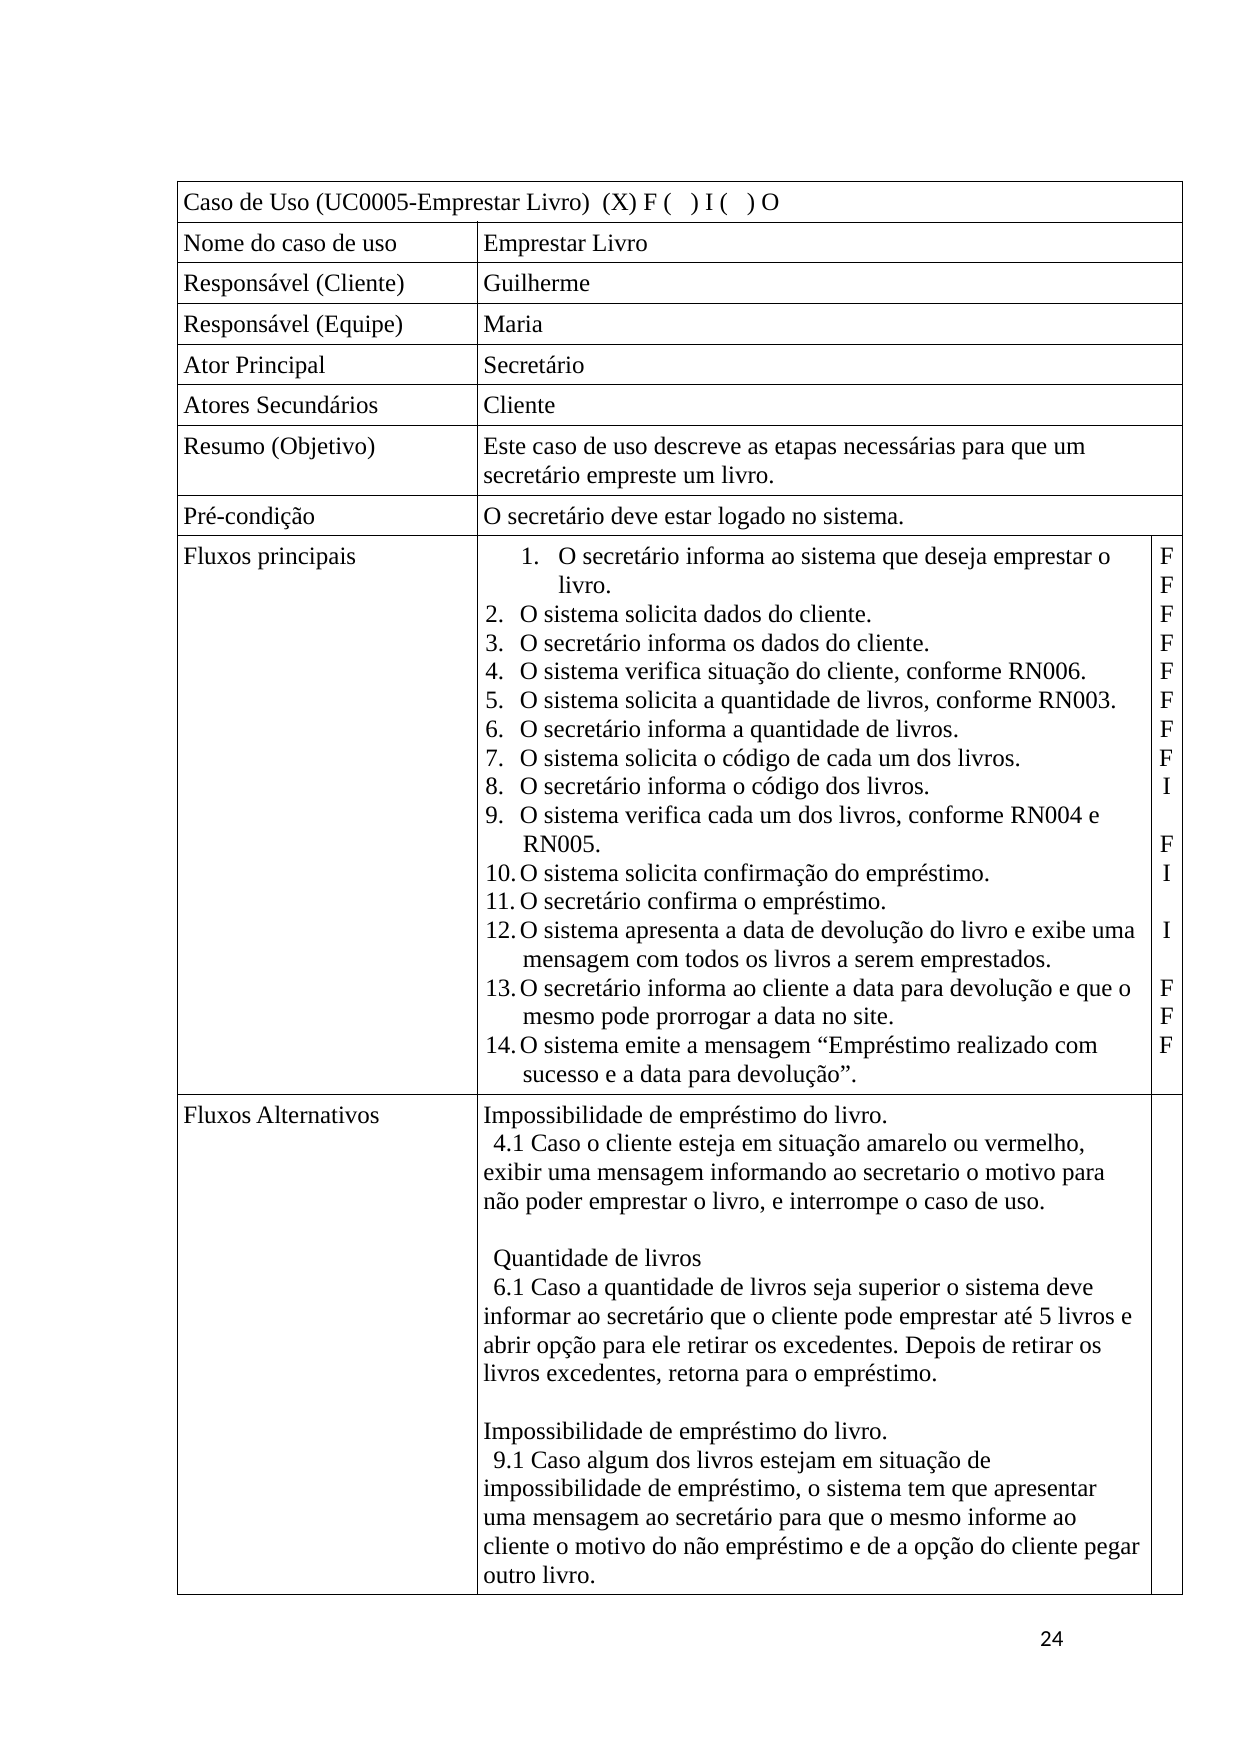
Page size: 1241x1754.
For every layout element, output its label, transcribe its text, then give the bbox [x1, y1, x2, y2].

table_cell O secretário informa ao sistema que deseja emprestar o livro. O sistema solicita dados do cliente. O secretário informa os dados do cliente. O sistema verifica situação do cliente, conforme RN006. O sistema solicita a quantidade de livros, conforme RN003. O secretário informa a quantidade de livros. O sistema solicita o código de cada um dos livros. O secretário informa o código dos livros. O sistema verifica cada um dos livros, conforme RN004 e RN005. O sistema solicita confirmação do empréstimo. O secretário confirma o empréstimo. O sistema apresenta a data de devolução do livro e exibe uma mensagem com todos os livros a serem emprestados. O secretário informa ao cliente a data para devolução e que o mesmo pode prorrogar a data no site. O sistema emite a mensagem “Empréstimo realizado com sucesso e a data para devolução”. [478, 536, 1151, 1093]
table_cell Nome do caso de uso [178, 223, 477, 262]
table_cell Fluxos Alternativos [178, 1095, 477, 1594]
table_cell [478, 1095, 1151, 1594]
table_cell Fluxos principais [178, 536, 477, 1093]
table_cell Resumo (Objetivo) [178, 426, 477, 494]
table_header Caso de Uso (UC0005-Emprestar Livro) (X) F ( ) I ( ) O [178, 182, 1182, 221]
table_cell Ator Principal [178, 345, 477, 384]
table_cell F F F F F F F F I F I I F F F [1152, 536, 1182, 1093]
table_cell Responsável (Equipe) [178, 304, 477, 343]
table_cell Secretário [478, 345, 1182, 384]
table_cell Emprestar Livro [478, 223, 1182, 262]
table_cell Pré-condição [178, 496, 477, 535]
table_cell Maria [478, 304, 1182, 343]
table_cell Guilherme [478, 263, 1182, 303]
table_cell Atores Secundários [178, 385, 477, 425]
table_cell [1152, 1095, 1182, 1594]
table_cell Cliente [478, 385, 1182, 425]
table_cell Responsável (Cliente) [178, 263, 477, 303]
table_cell O secretário deve estar logado no sistema. [478, 496, 1182, 535]
table_cell Este caso de uso descreve as etapas necessárias para que um secretário empreste um livro. [478, 426, 1182, 494]
